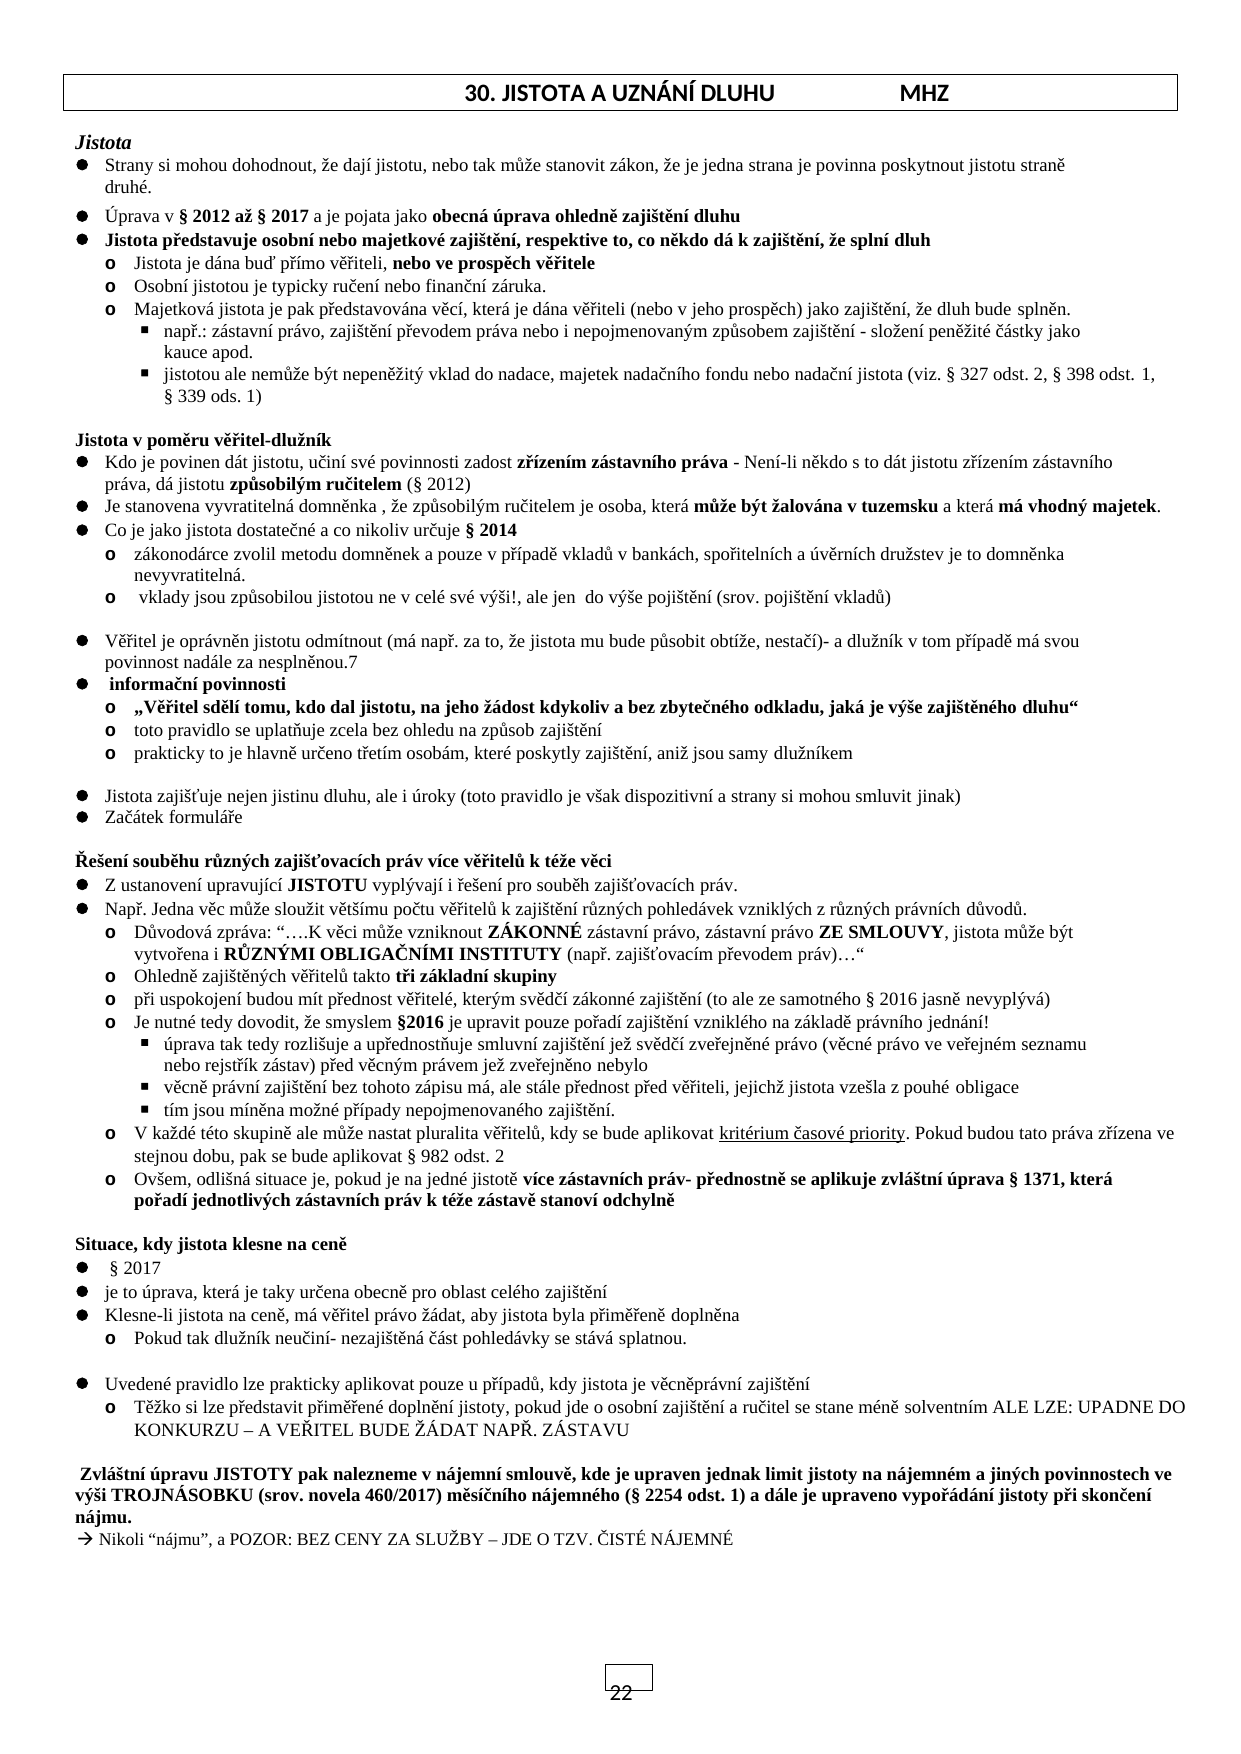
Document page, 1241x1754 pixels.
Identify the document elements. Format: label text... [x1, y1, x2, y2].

list Z ustanovení upravující JISTOTU vyplývají i řešení pro souběh zajišťovacích práv. [75, 872, 1188, 896]
list Pokud tak dlužník neučiní- nezajištěná část pohledávky se stává splatnou. [104, 1327, 1188, 1350]
list V každé této skupině ale může nastat pluralita věřitelů, kdy se bude aplikovat kritérium časové priority. Pokud budou tato práva zřízena ve stejnou dobu, pak se bude aplikovat § 982 odst. 2 [104, 1121, 1188, 1167]
list Majetková jistota je pak představována věcí, která je dána věřiteli (nebo v jeho prospěch) jako zajištění, že dluh bude splněn. [104, 297, 1188, 320]
subtitle Jistota [75, 130, 1188, 154]
list při uspokojení budou mít přednost věřitelé, kterým svědčí zákonné zajištění (to ale ze samotného § 2016 jasně nevyplývá) [104, 988, 1139, 1009]
text Nikoli “nájmu”, a POZOR: BEZ CENY ZA SLUŽBY – JDE O TZV. ČISTÉ NÁJEMNÉ [50, 1528, 1188, 1549]
list Začátek formuláře [75, 806, 1188, 828]
list Osobní jistotou je typicky ručení nebo finanční záruka. [104, 274, 1188, 297]
text § 339 ods. 1) [164, 385, 1188, 406]
list Je nutné tedy dovodit, že smyslem §2016 je upravit pouze pořadí zajištění vzniklého na základě právního jednání! [104, 1009, 1188, 1033]
subtitle Zvláštní úpravu JISTOTY pak nalezneme v nájemní smlouvě, kde je upraven jednak limit jistoty na nájemném a jiných povinnostech ve výši TROJNÁSOBKU (srov. novela 460/2017) měsíčního nájemného (§ 2254 odst. 1) a dále je upraveno vypořádání jistoty při skončení nájmu. [75, 1462, 1188, 1527]
list Např. Jedna věc může sloužit většímu počtu věřitelů k zajištění různých pohledávek vzniklých z různých právních důvodů. [75, 896, 1188, 920]
list je to úprava, která je taky určena obecně pro oblast celého zajištění [75, 1279, 1188, 1303]
list věcně právní zajištění bez tohoto zápisu má, ale stále přednost před věřiteli, jejichž jistota vzešla z pouhé obligace [140, 1076, 1188, 1098]
list např.: zástavní právo, zajištění převodem práva nebo i nepojmenovaným způsobem zajištění - složení peněžité částky jako kauce apod. [140, 320, 1125, 363]
subtitle Řešení souběhu různých zajišťovacích práv více věřitelů k téže věci [75, 849, 1188, 872]
list úprava tak tedy rozlišuje a upřednostňuje smluvní zajištění jež svědčí zveřejněné právo (věcné právo ve veřejném seznamu nebo rejstřík zástav) před věcným právem jež zveřejněno nebylo [140, 1033, 1124, 1075]
list Úprava v § 2012 až § 2017 a je pojata jako obecná úprava ohledně zajištění dluhu [75, 205, 1188, 227]
list Strany si mohou dohodnout, že dají jistotu, nebo tak může stanovit zákon, že je jedna strana je povinna poskytnout jistotu straně druhé. [75, 154, 1111, 197]
list Jistota je dána buď přímo věřiteli, nebo ve prospěch věřitele [104, 251, 1188, 274]
subtitle „Věřitel sdělí tomu, kdo dal jistotu, na jeho žádost kdykoliv a bez zbytečného odkladu, jaká je výše zajištěného dluhu“ [104, 694, 1188, 718]
list zákonodárce zvolil metodu domněnek a pouze v případě vkladů v bankách, spořitelních a úvěrních družstev je to domněnka nevyvratitelná. [104, 542, 1074, 586]
subtitle Jistota představuje osobní nebo majetkové zajištění, respektive to, co někdo dá k zajištění, že splní dluh [75, 227, 1188, 251]
list jistotou ale nemůže být nepeněžitý vklad do nadace, majetek nadačního fondu nebo nadační jistota (viz. § 327 odst. 2, § 398 odst. 1, [140, 363, 1188, 385]
list Těžko si lze představit přiměřené doplnění jistoty, pokud jde o osobní zajištění a ručitel se stane méně solventním ALE LZE: UPADNE DO KONKURZU – A VEŘITEL BUDE ŽÁDAT NAPŘ. ZÁSTAVU [104, 1395, 1188, 1442]
subtitle Ovšem, odlišná situace je, pokud je na jedné jistotě více zástavních práv- přednostně se aplikuje zvláštní úprava § 1371, která pořadí jednotlivých zástavních práv k téže zástavě stanoví odchylně [104, 1168, 1162, 1210]
list § 2017 [75, 1255, 1188, 1279]
text Situace, kdy jistota klesne na ceně [75, 1232, 1188, 1255]
list Kdo je povinen dát jistotu, učiní své povinnosti zadost zřízením zástavního práva - Není-li někdo s to dát jistotu zřízením zástavního práva, dá jistotu způsobilým ručitelem (§ 2012) [75, 451, 1154, 494]
list Uvedené pravidlo lze prakticky aplikovat pouze u případů, kdy jistota je věcněprávní zajištění [75, 1371, 1188, 1395]
list prakticky to je hlavně určeno třetím osobám, které poskytly zajištění, aniž jsou samy dlužníkem [104, 741, 1188, 764]
list informační povinnosti [75, 673, 1112, 694]
list tím jsou míněna možné případy nepojmenovaného zajištění. [140, 1098, 1188, 1121]
list Ohledně zajištěných věřitelů takto tři základní skupiny [104, 964, 1188, 987]
list vklady jsou způsobilou jistotou ne v celé své výši!, ale jen do výše pojištění (srov. pojištění vkladů) [104, 586, 1074, 608]
subtitle Jistota v poměru věřitel-dlužník [75, 428, 1188, 451]
list Důvodová zpráva: “….K věci může vzniknout ZÁKONNÉ zástavní právo, zástavní právo ZE SMLOUVY, jistota může být vytvořena i RŮZNÝMI OBLIGAČNÍMI INSTITUTY (např. zajišťovacím převodem práv)…“ [104, 920, 1099, 964]
list Klesne-li jistota na ceně, má věřitel právo žádat, aby jistota byla přiměřeně doplněna [75, 1303, 1188, 1327]
list Jistota zajišťuje nejen jistinu dluhu, ale i úroky (toto pravidlo je však dispozitivní a strany si mohou smluvit jinak) [75, 785, 1112, 806]
list Je stanovena vyvratitelná domněnka , že způsobilým ručitelem je osoba, která může být žalována v tuzemsku a která má vhodný majetek. [75, 494, 1188, 518]
list Věřitel je oprávněn jistotu odmítnout (má např. za to, že jistota mu bude působit obtíže, nestačí)- a dlužník v tom případě má svou povinnost nadále za nesplněnou.7 [75, 630, 1112, 673]
list Co je jako jistota dostatečné a co nikoliv určuje § 2014 [75, 518, 1188, 542]
list toto pravidlo se uplatňuje zcela bez ohledu na způsob zajištění [104, 718, 1188, 741]
